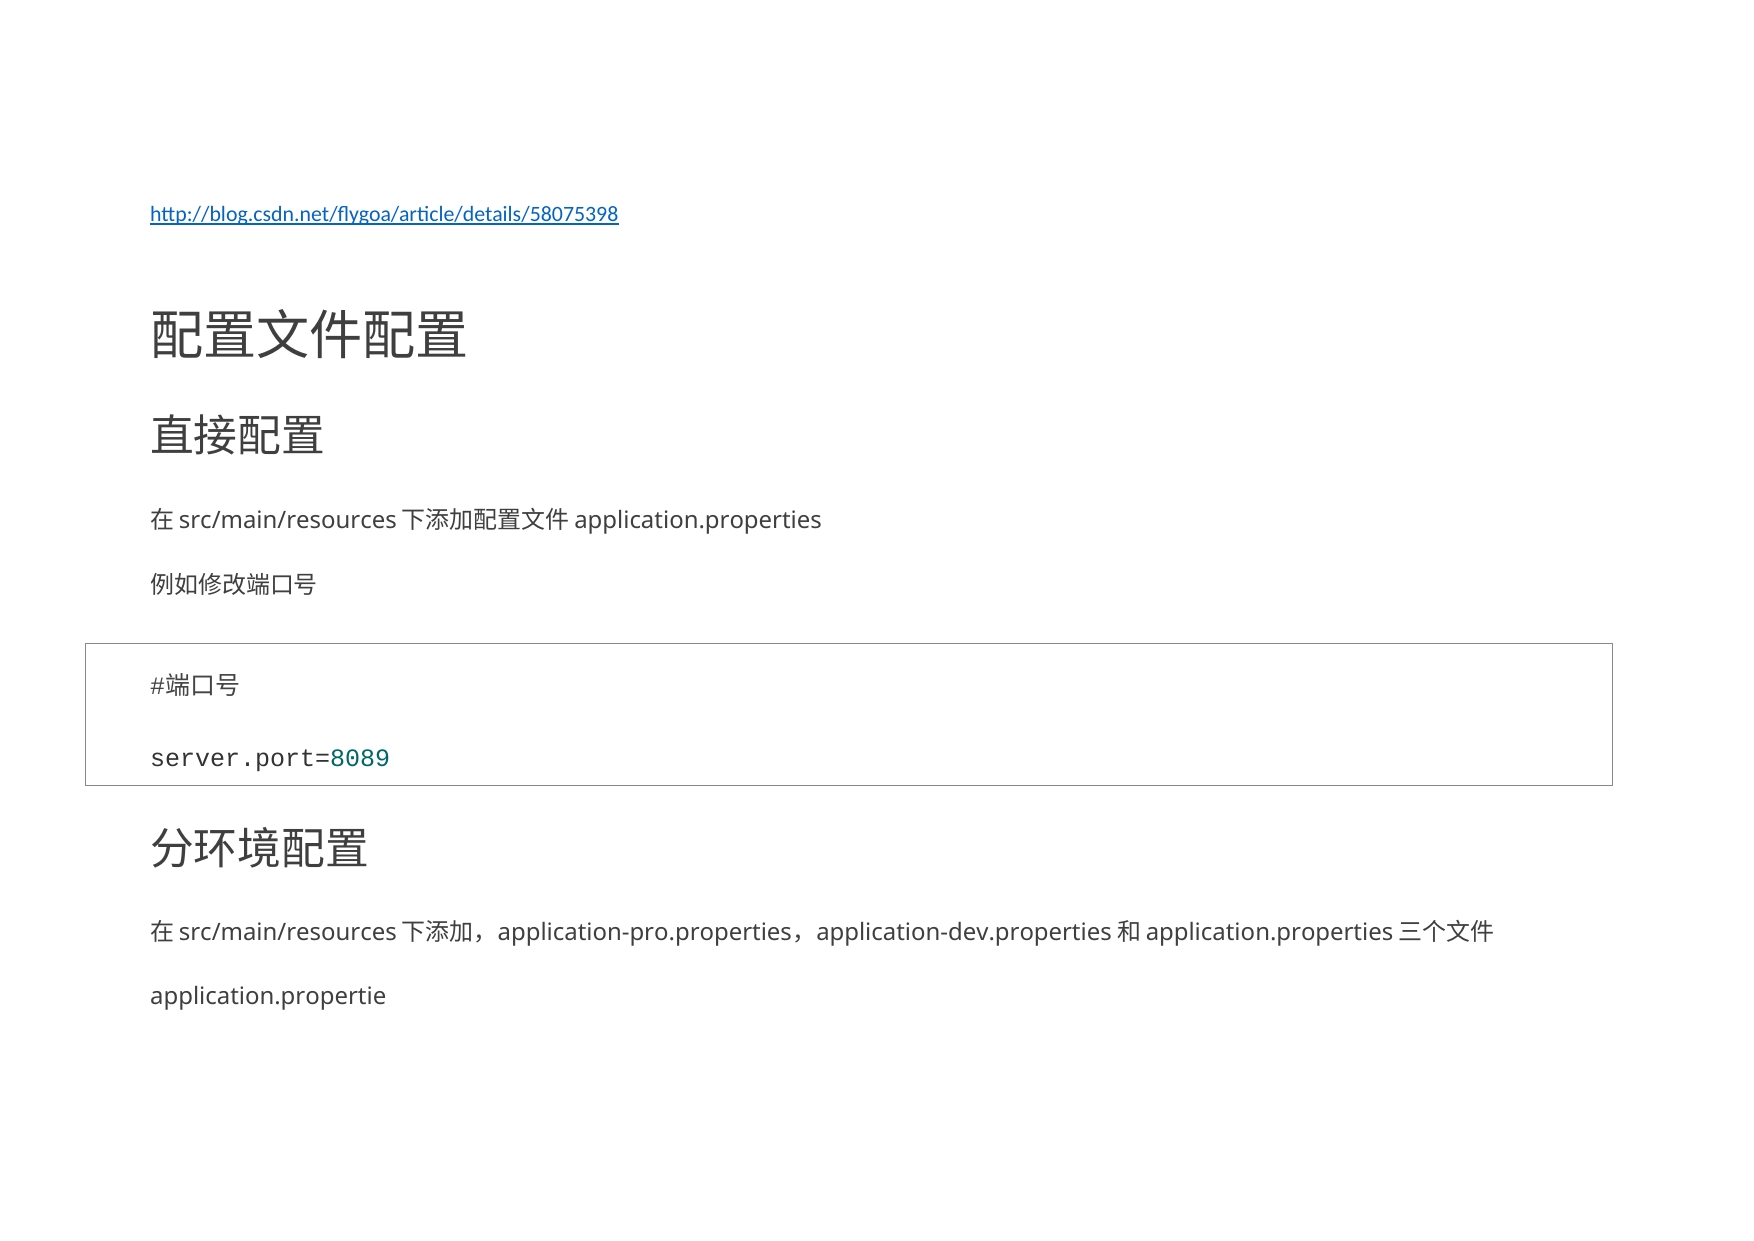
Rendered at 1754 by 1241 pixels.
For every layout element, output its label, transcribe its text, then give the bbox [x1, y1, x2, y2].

text 直接配置 [150, 400, 1604, 465]
text 分环境配置 [150, 813, 1604, 878]
text server.port=8089 [86, 735, 1612, 785]
text 配置文件配置 [150, 283, 1604, 380]
text 在src/main/resources下添加配置文件application.properties 例如修改端口号 [150, 485, 1604, 615]
text #端口号 [86, 644, 1612, 716]
text http://blog.csdn.net/flygoa/article/details/58075398 [150, 198, 1604, 230]
text 在src/main/resources下添加，application-pro.properties，application-dev.properties和application.properties三个文件 application.propertie [150, 898, 1604, 1028]
